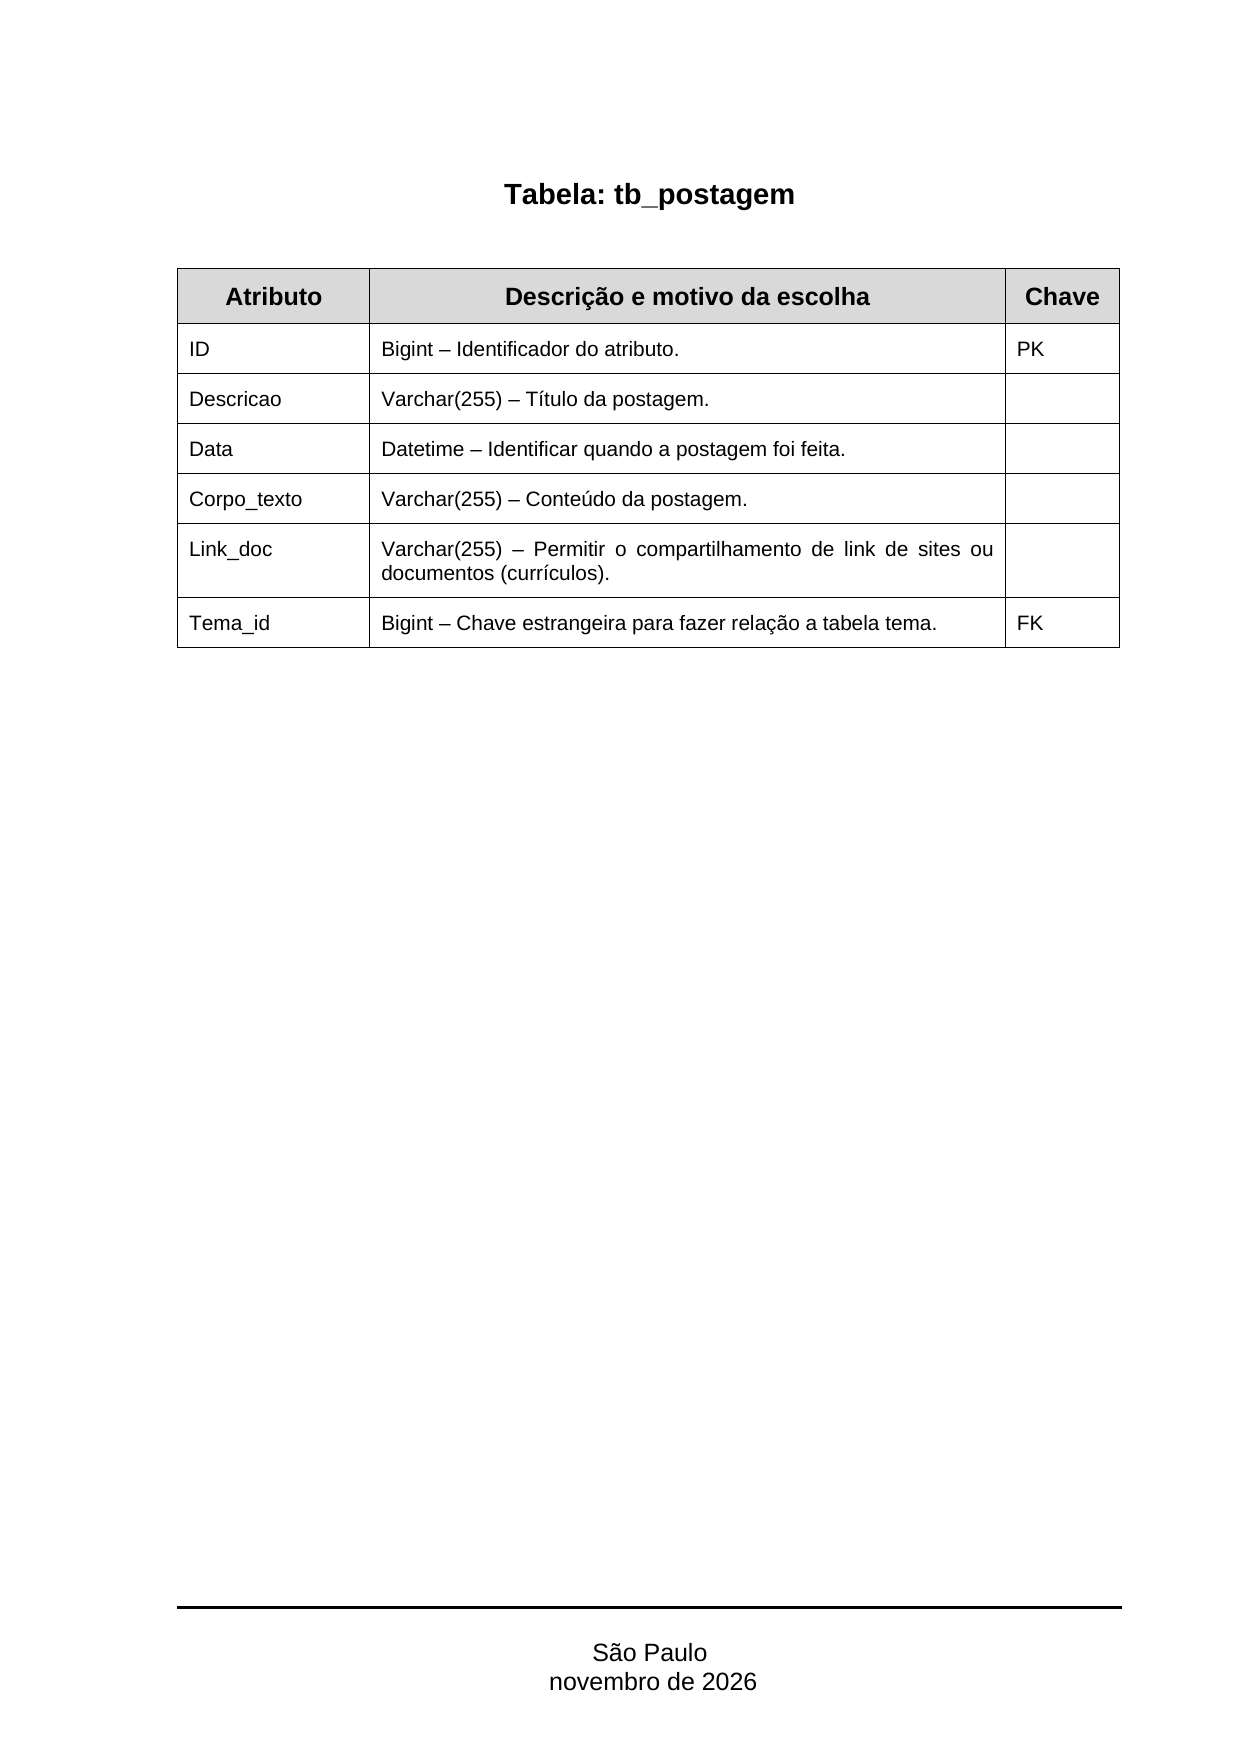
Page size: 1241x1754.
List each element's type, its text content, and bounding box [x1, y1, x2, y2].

table_cell Varchar(255) – Conteúdo da postagem. [370, 474, 1005, 523]
table_cell ID [178, 324, 369, 373]
table_cell Bigint – Chave estrangeira para fazer relação a tabela tema. [370, 598, 1005, 647]
table_cell Data [178, 424, 369, 473]
table_cell [1006, 524, 1119, 597]
table_cell FK [1006, 598, 1119, 647]
table_header Descrição e motivo da escolha [370, 269, 1005, 323]
table_cell Varchar(255) – Permitir o compartilhamento de link de sites ou documentos (currículos). [370, 524, 1005, 597]
table_cell Link_doc [178, 524, 369, 597]
table_cell Bigint – Identificador do atributo. [370, 324, 1005, 373]
table_header Chave [1006, 269, 1119, 323]
table_cell Corpo_texto [178, 474, 369, 523]
table_cell [1006, 374, 1119, 423]
table_cell PK [1006, 324, 1119, 373]
text Tabela: tb_postagem [177, 177, 1122, 211]
table_cell [1006, 474, 1119, 523]
table_header Atributo [178, 269, 369, 323]
table_cell Varchar(255) – Título da postagem. [370, 374, 1005, 423]
table_cell Datetime – Identificar quando a postagem foi feita. [370, 424, 1005, 473]
table_cell Descricao [178, 374, 369, 423]
table_cell Tema_id [178, 598, 369, 647]
table_cell [1006, 424, 1119, 473]
